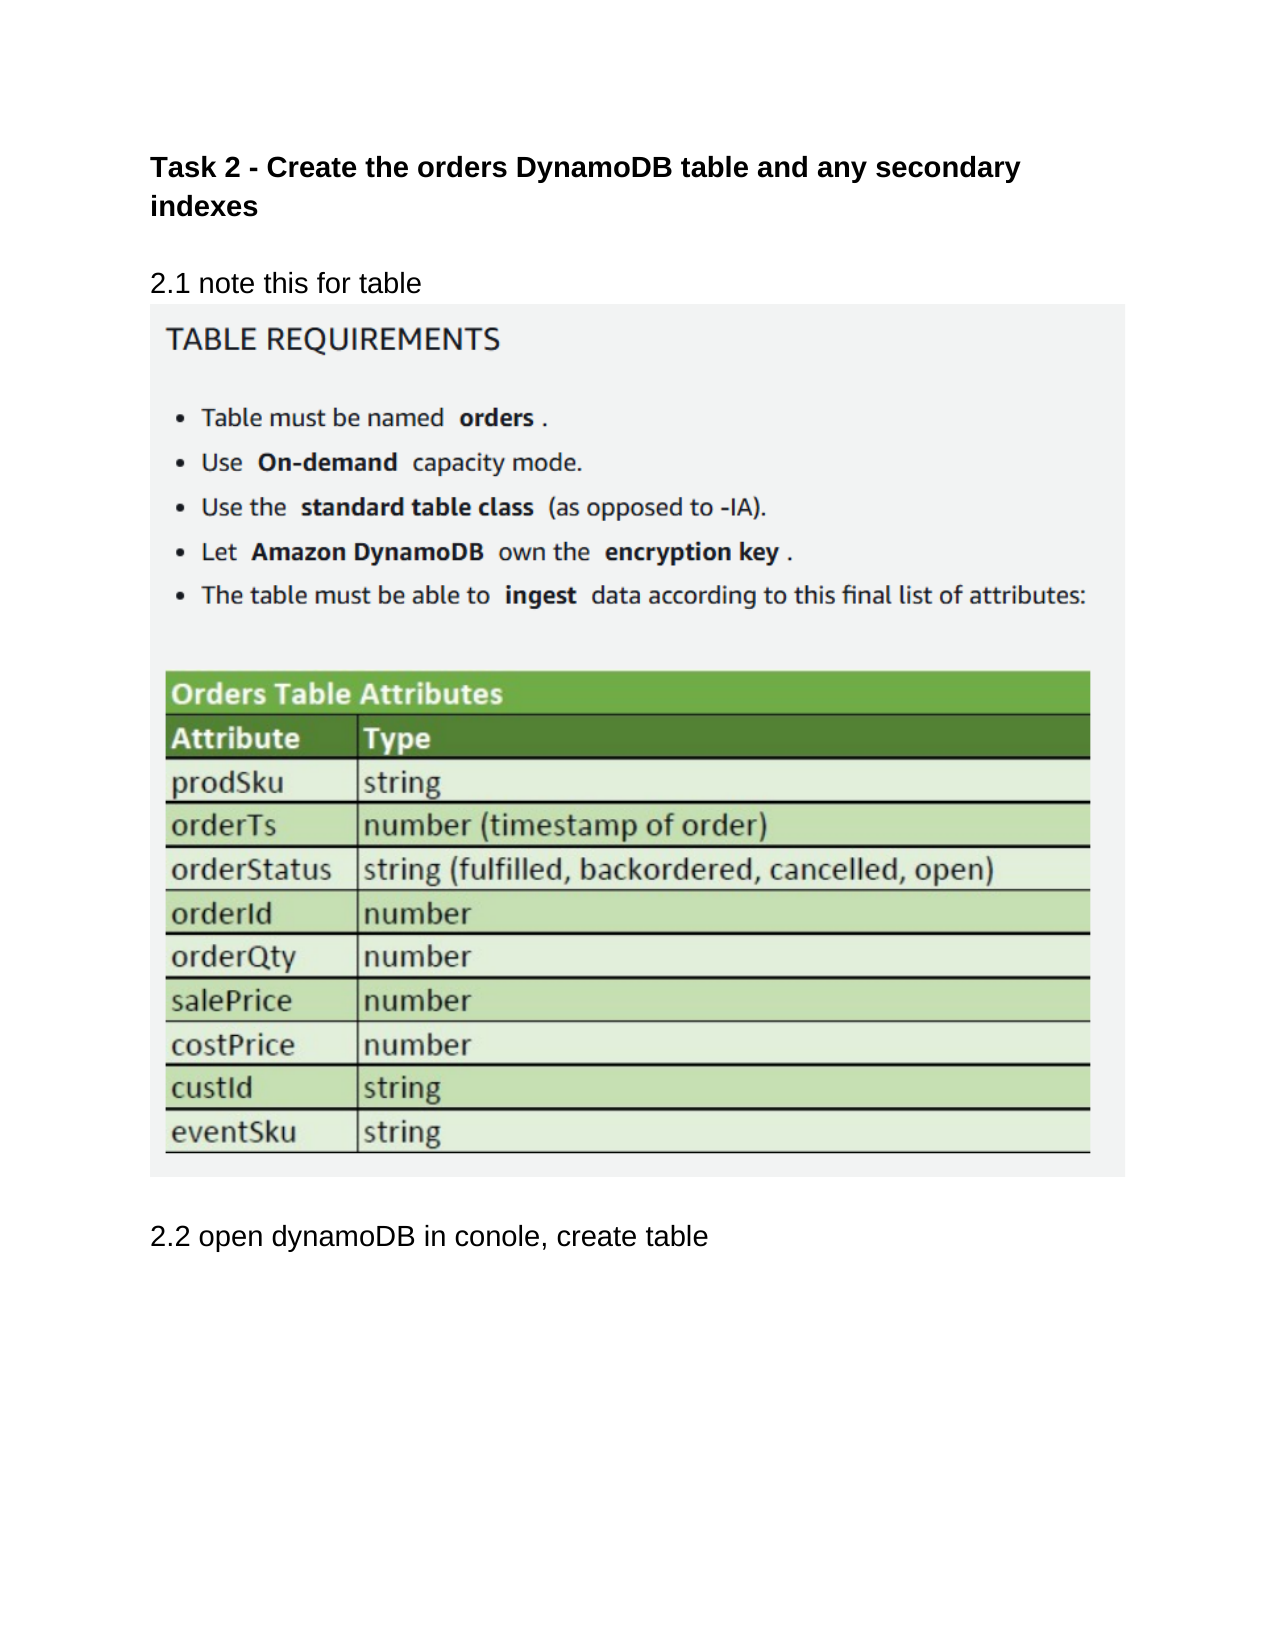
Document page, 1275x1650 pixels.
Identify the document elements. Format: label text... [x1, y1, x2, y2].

text 2.1 note this for table [150, 266, 1125, 299]
text 2.2 open dynamoDB in conole, create table [150, 1219, 1125, 1253]
text Task 2 - Create the orders DynamoDB table and any secondary indexes [150, 150, 1125, 222]
picture [150, 304, 1125, 1177]
